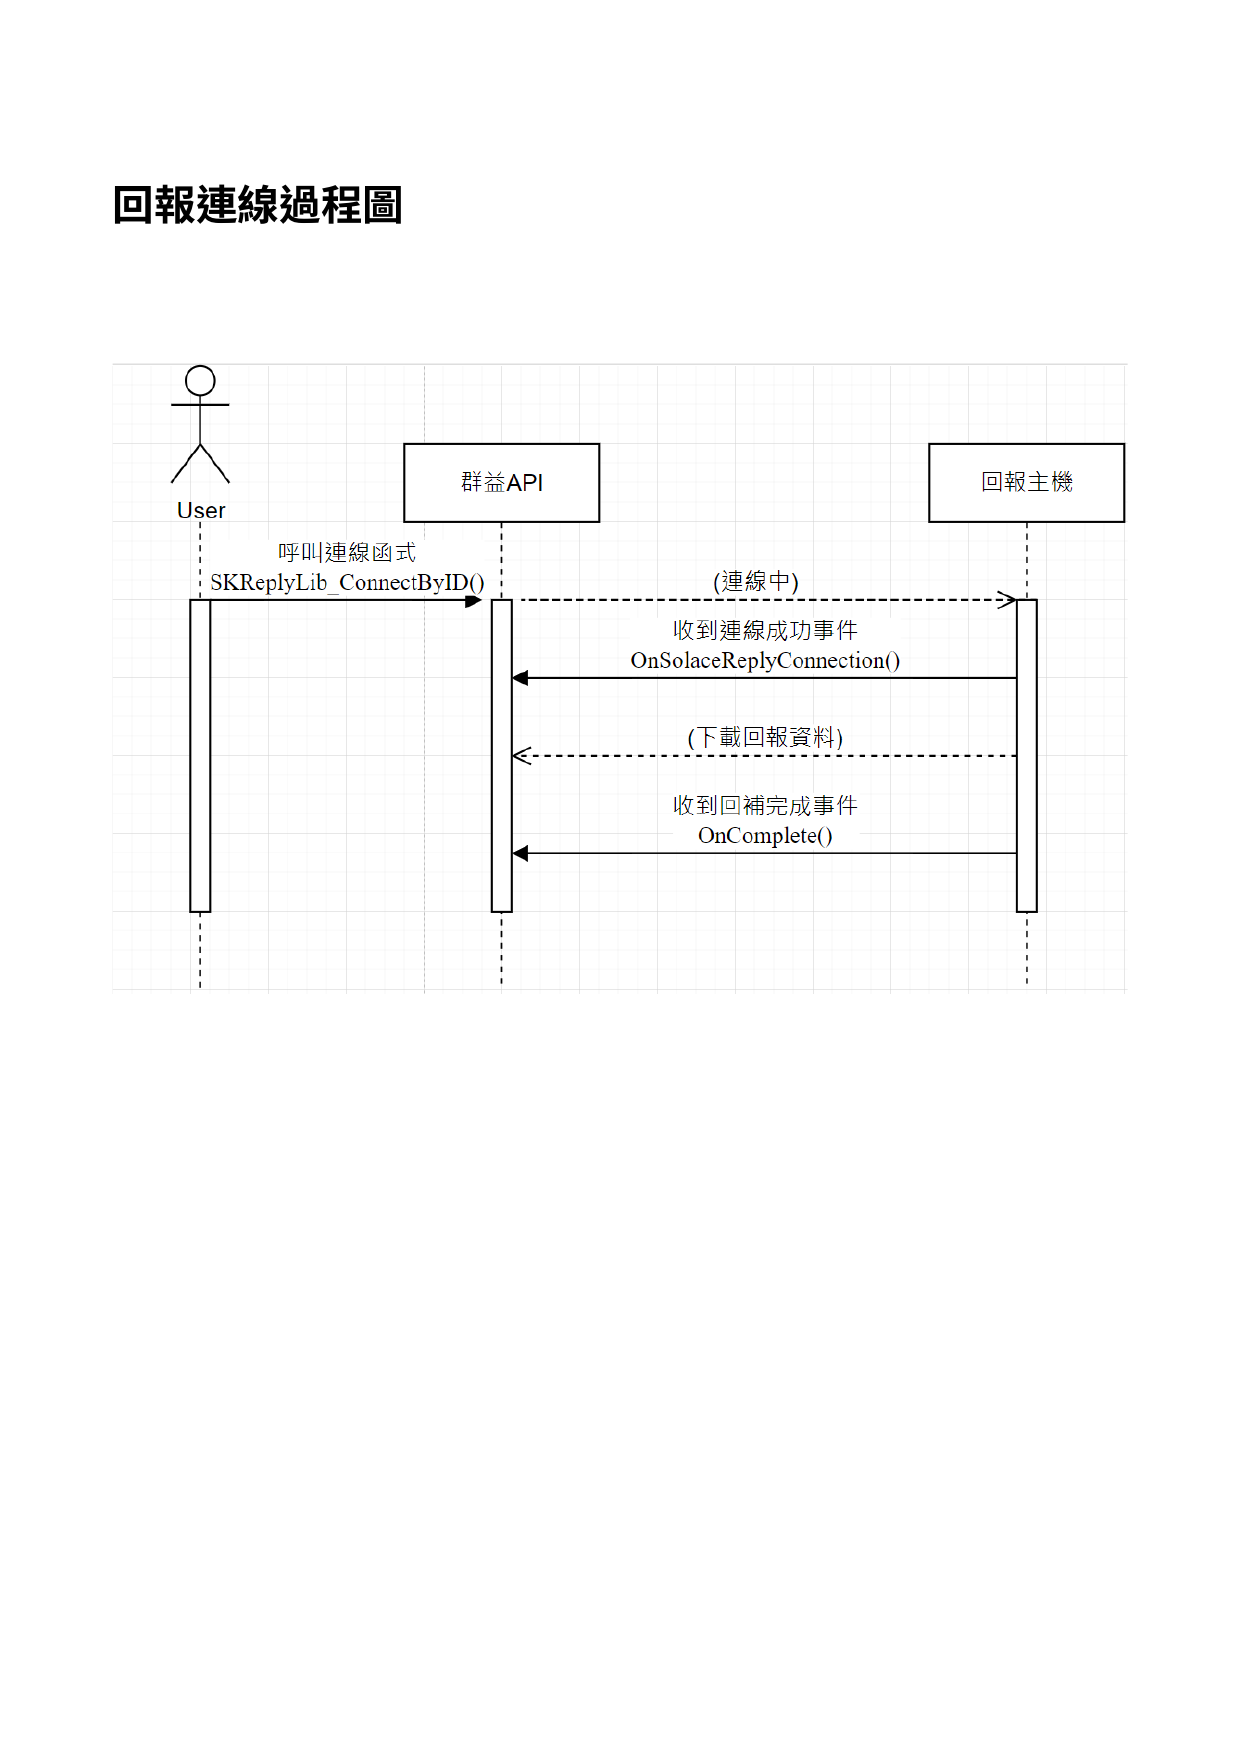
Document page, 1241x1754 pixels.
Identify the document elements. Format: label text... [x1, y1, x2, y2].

picture [112, 363, 1128, 994]
subtitle 回報連線過程圖 [112, 164, 1128, 239]
